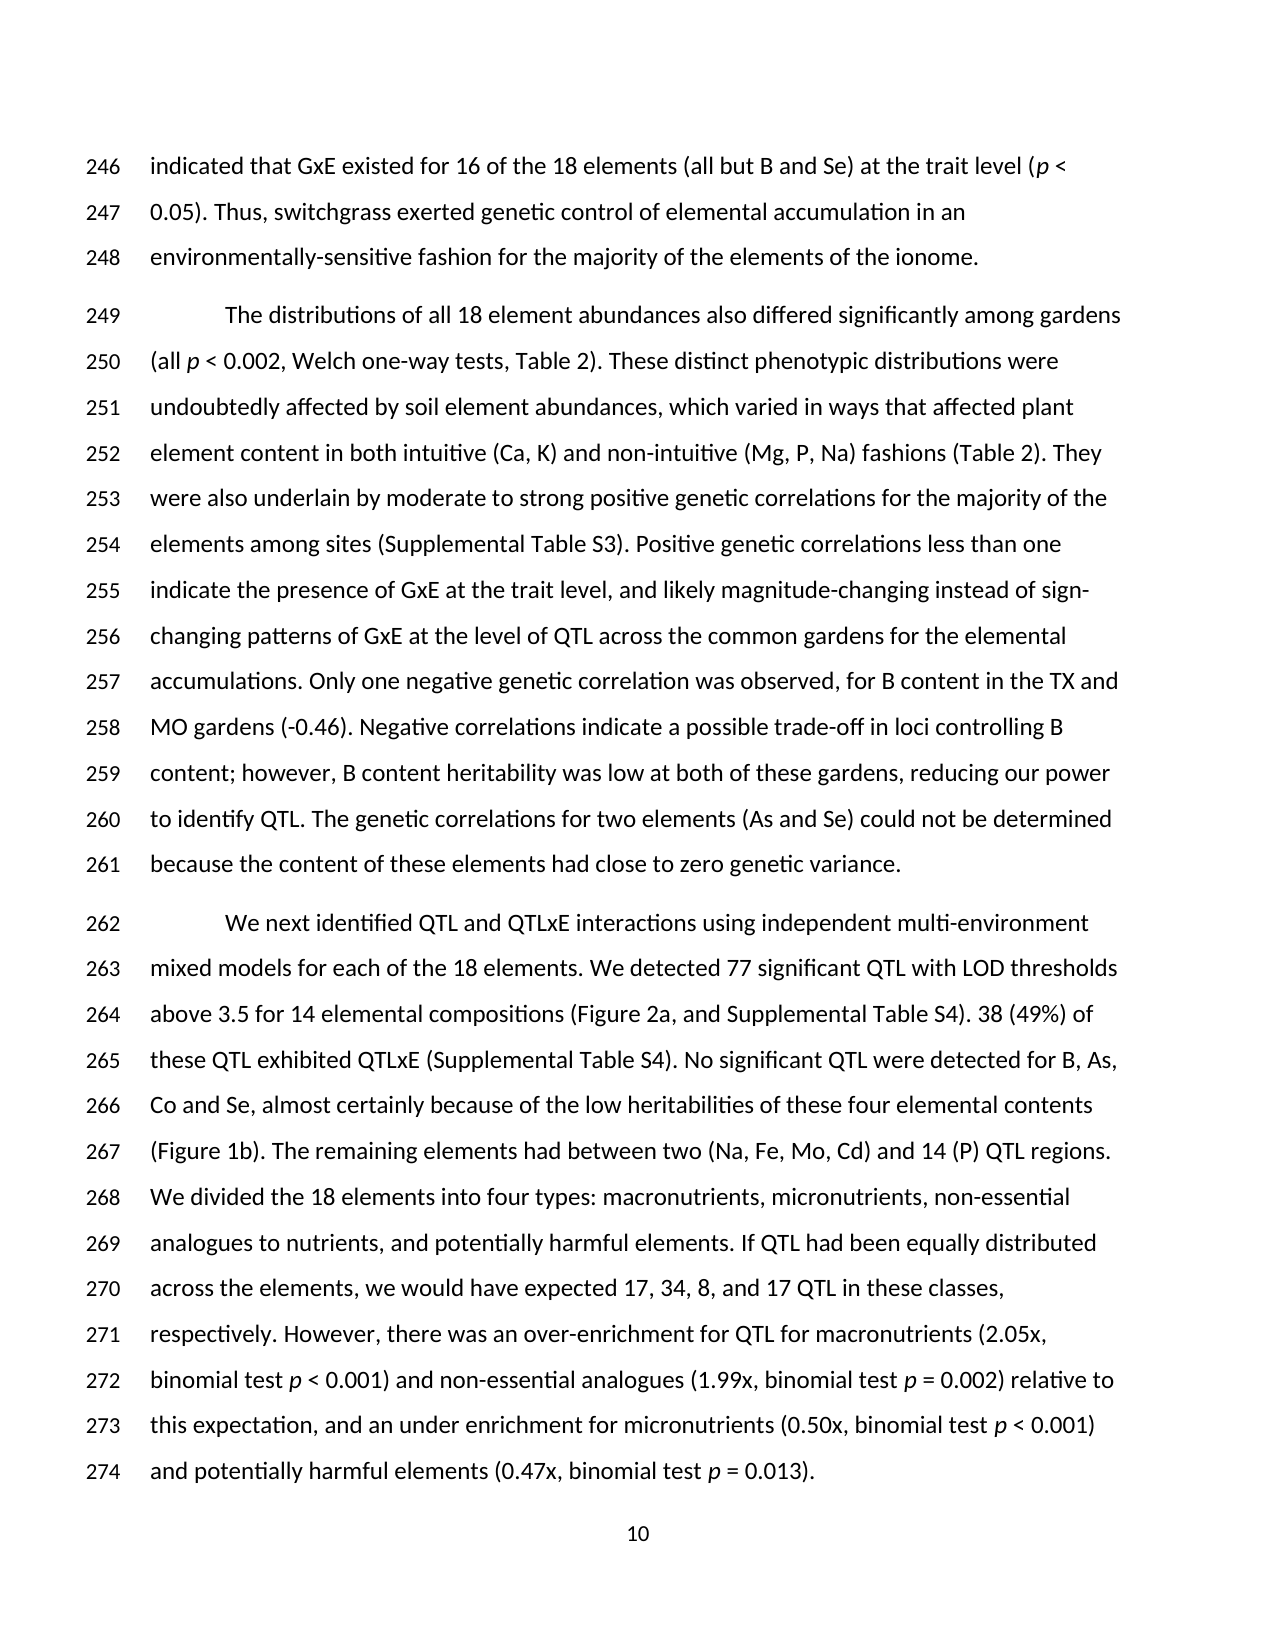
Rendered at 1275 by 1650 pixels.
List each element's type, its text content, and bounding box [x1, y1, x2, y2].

text The distributions of all 18 element abundances also differed significantly among gardens (all p < 0.002, Welch one-way tests, Table 2). These distinct phenotypic distributions were undoubtedly affected by soil element abundances, which varied in ways that affected plant element content in both intuitive (Ca, K) and non-intuitive (Mg, P, Na) fashions (Table 2). They were also underlain by moderate to strong positive genetic correlations for the majority of the elements among sites (Supplemental Table S3). Positive genetic correlations less than one indicate the presence of GxE at the trait level, and likely magnitude-changing instead of sign-changing patterns of GxE at the level of QTL across the common gardens for the elemental accumulations. Only one negative genetic correlation was observed, for B content in the TX and MO gardens (-0.46). Negative correlations indicate a possible trade-off in loci controlling B content; however, B content heritability was low at both of these gardens, reducing our power to identify QTL. The genetic correlations for two elements (As and Se) could not be determined because the content of these elements had close to zero genetic variance. [150, 300, 1125, 879]
text We next identified QTL and QTLxE interactions using independent multi-environment mixed models for each of the 18 elements. We detected 77 significant QTL with LOD thresholds above 3.5 for 14 elemental compositions (Figure 2a, and Supplemental Table S4). 38 (49%) of these QTL exhibited QTLxE (Supplemental Table S4). No significant QTL were detected for B, As, Co and Se, almost certainly because of the low heritabilities of these four elemental contents (Figure 1b). The remaining elements had between two (Na, Fe, Mo, Cd) and 14 (P) QTL regions. We divided the 18 elements into four types: macronutrients, micronutrients, non-essential analogues to nutrients, and potentially harmful elements. If QTL had been equally distributed across the elements, we would have expected 17, 34, 8, and 17 QTL in these classes, respectively. However, there was an over-enrichment for QTL for macronutrients (2.05x, binomial test p < 0.001) and non-essential analogues (1.99x, binomial test p = 0.002) relative to this expectation, and an under enrichment for micronutrients (0.50x, binomial test p < 0.001) and potentially harmful elements (0.47x, binomial test p = 0.013). [150, 907, 1125, 1486]
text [150, 150, 1125, 272]
